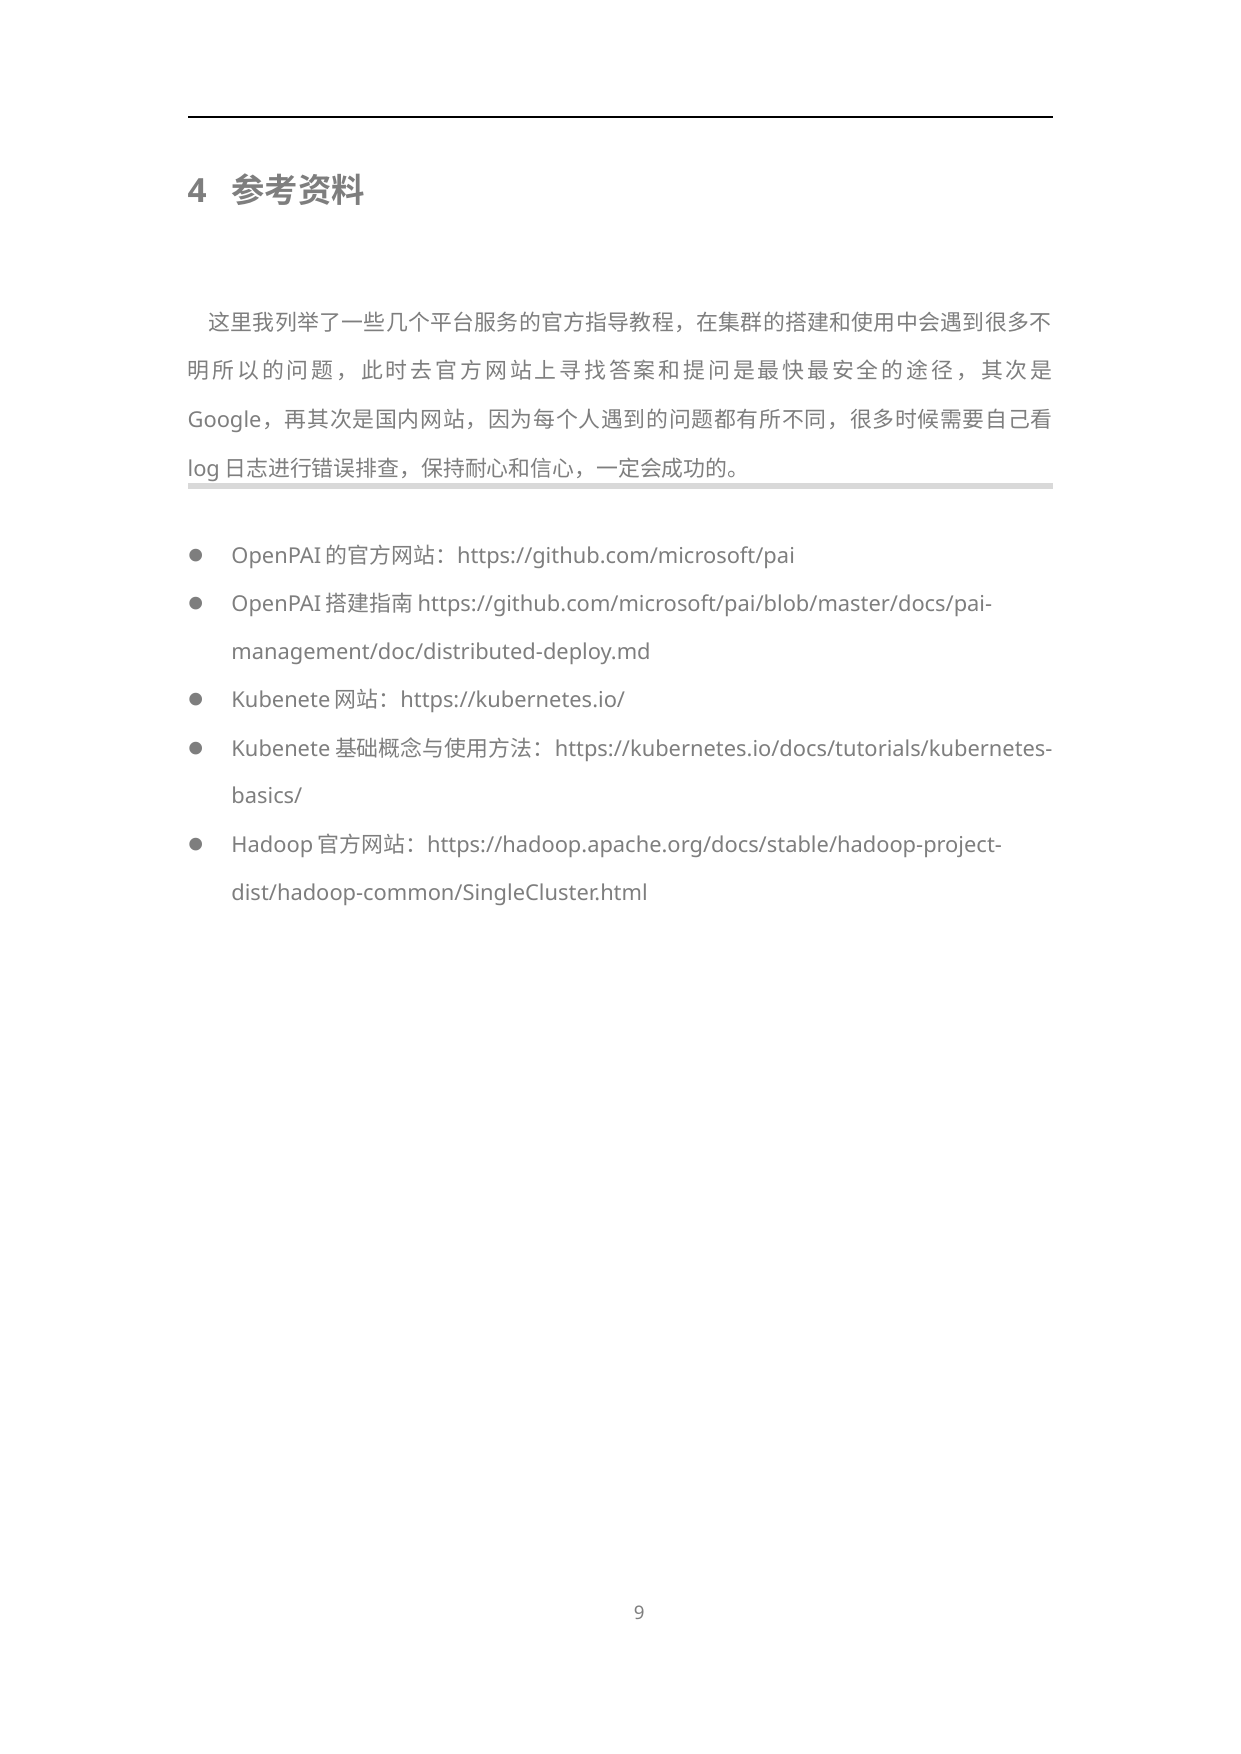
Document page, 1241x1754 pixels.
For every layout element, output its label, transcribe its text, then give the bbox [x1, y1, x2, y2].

text 这里我列举了一些几个平台服务的官方指导教程，在集群的搭建和使用中会遇到很多不明所以的问题，此时去官方网站上寻找答案和提问是最快最安全的途径，其次是Google，再其次是国内网站，因为每个人遇到的问题都有所不同，很多时候需要自己看log日志进行错误排查，保持耐心和信心，一定会成功的。 [187, 304, 1053, 489]
list OpenPAI搭建指南https://github.com/microsoft/pai/blob/master/docs/pai-management/doc/distributed-deploy.md [187, 586, 1053, 667]
list OpenPAI的官方网站：https://github.com/microsoft/pai [187, 538, 1053, 570]
list Hadoop官方网站：https://hadoop.apache.org/docs/stable/hadoop-project-dist/hadoop-common/SingleCluster.html [187, 827, 1053, 908]
subtitle 参考资料 [187, 155, 1053, 220]
list Kubenete基础概念与使用方法：https://kubernetes.io/docs/tutorials/kubernetes-basics/ [187, 730, 1053, 812]
list Kubenete网站：https://kubernetes.io/ [187, 682, 1053, 714]
